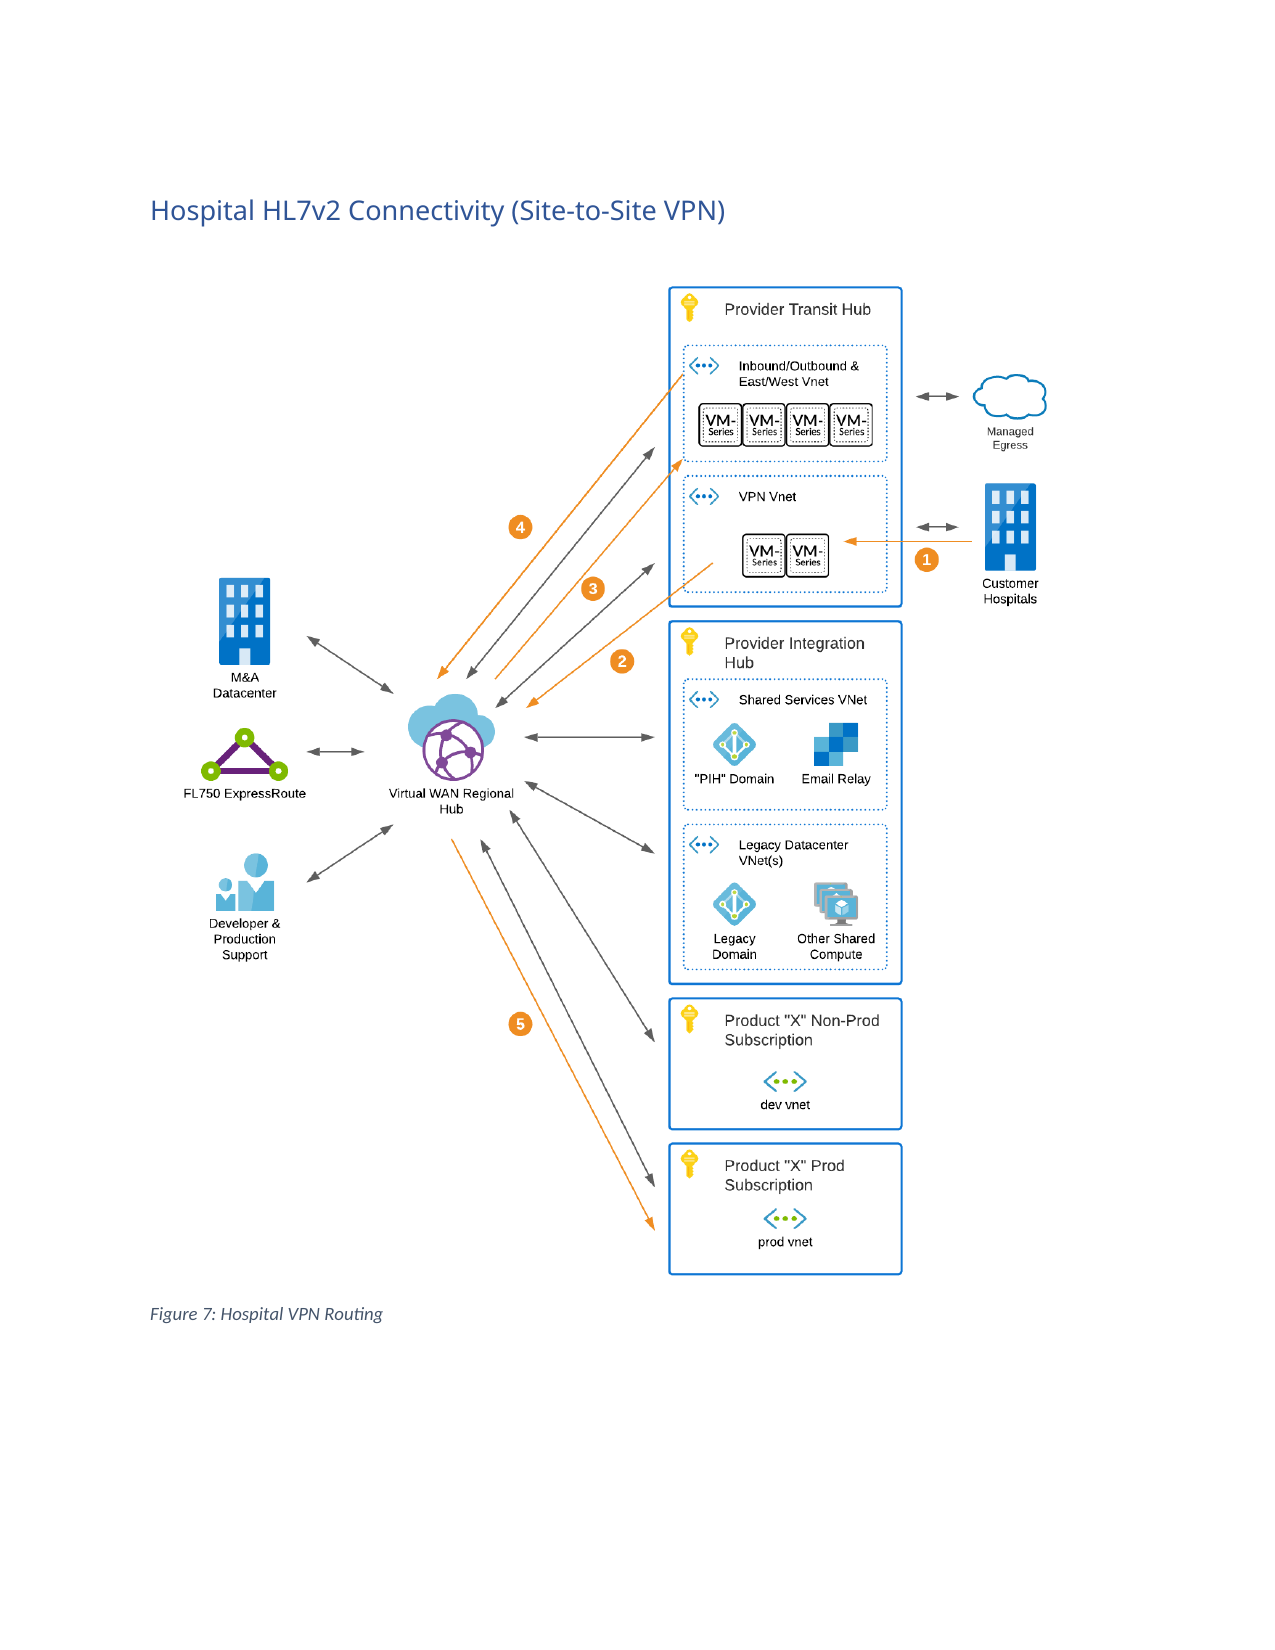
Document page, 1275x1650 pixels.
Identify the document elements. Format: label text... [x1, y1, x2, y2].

picture [150, 258, 1125, 1303]
subtitle Hospital HL7v2 Connectivity (Site-to-Site VPN) [150, 191, 1125, 228]
